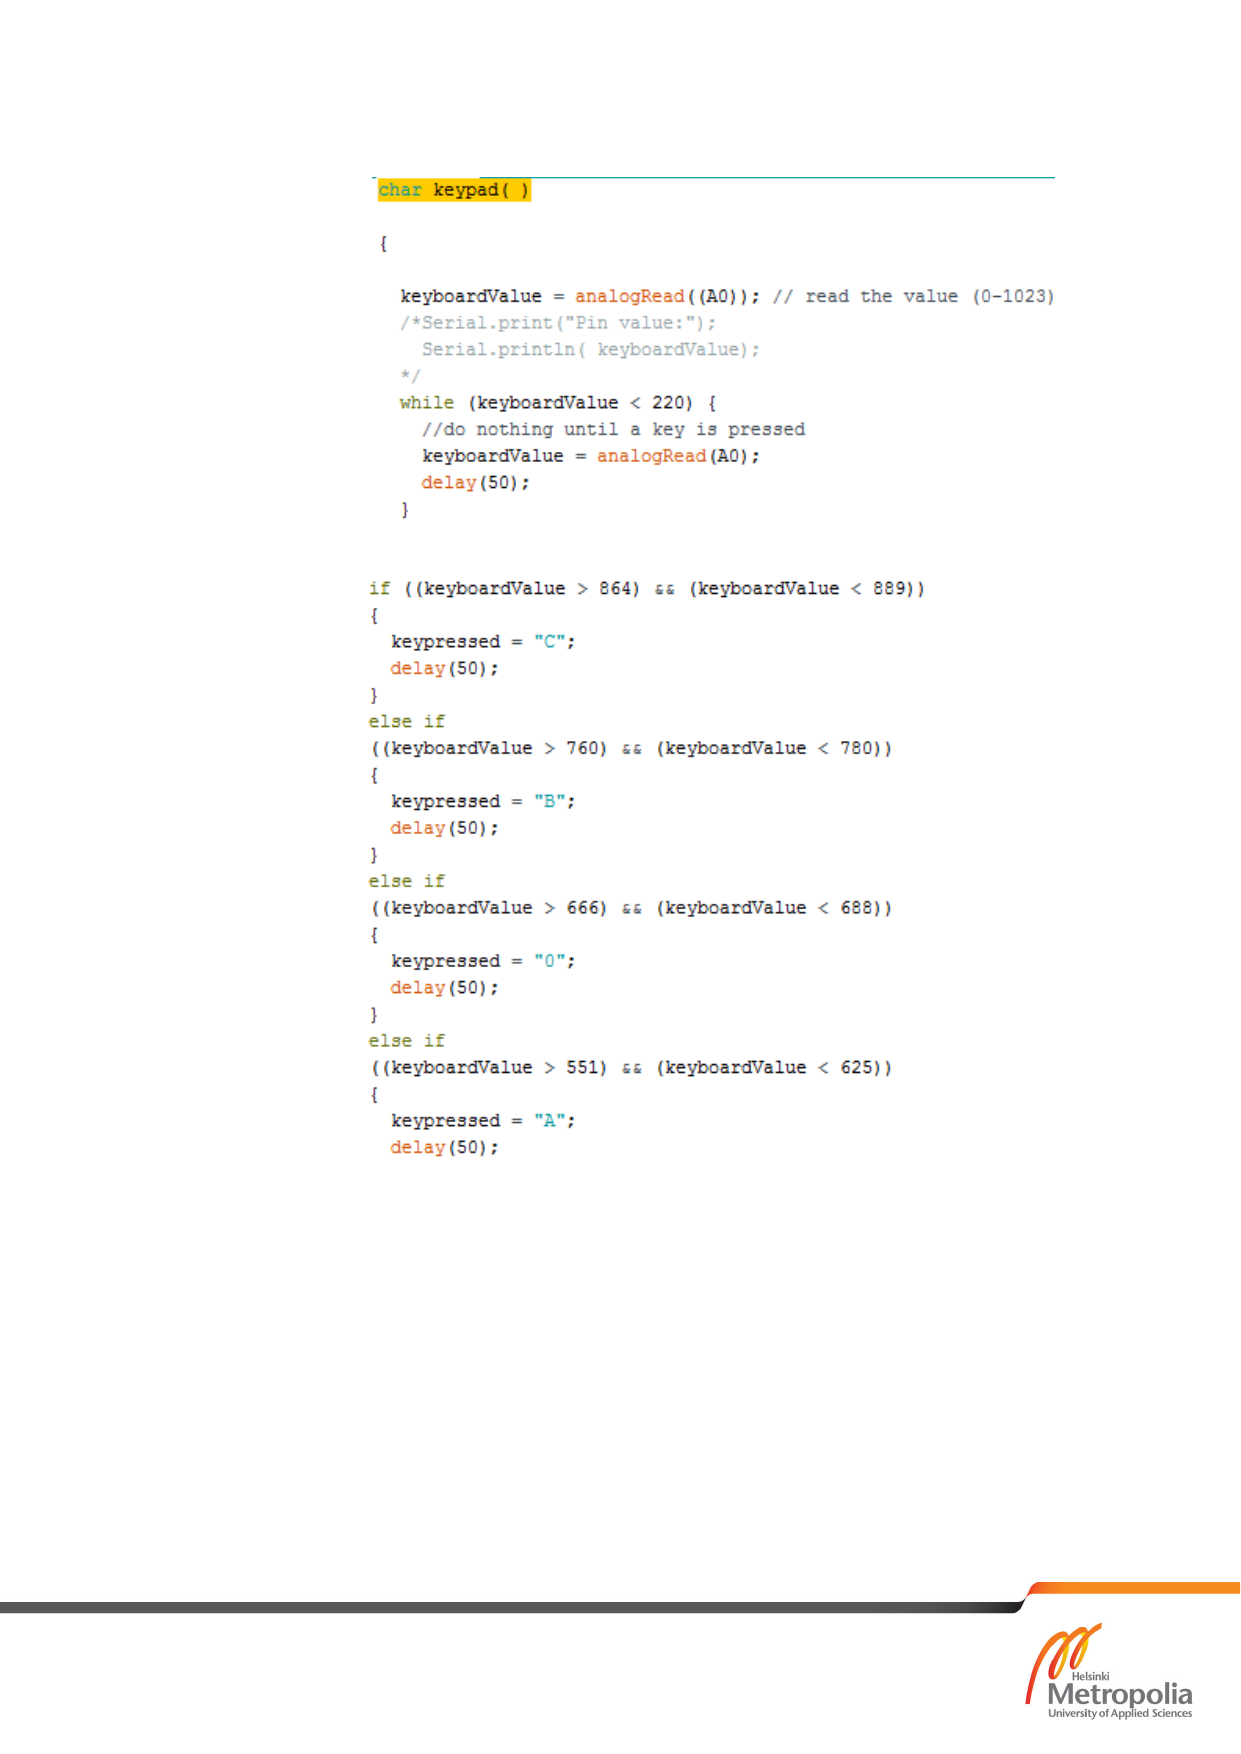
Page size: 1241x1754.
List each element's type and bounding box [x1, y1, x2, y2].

picture [0, 1582, 1241, 1720]
